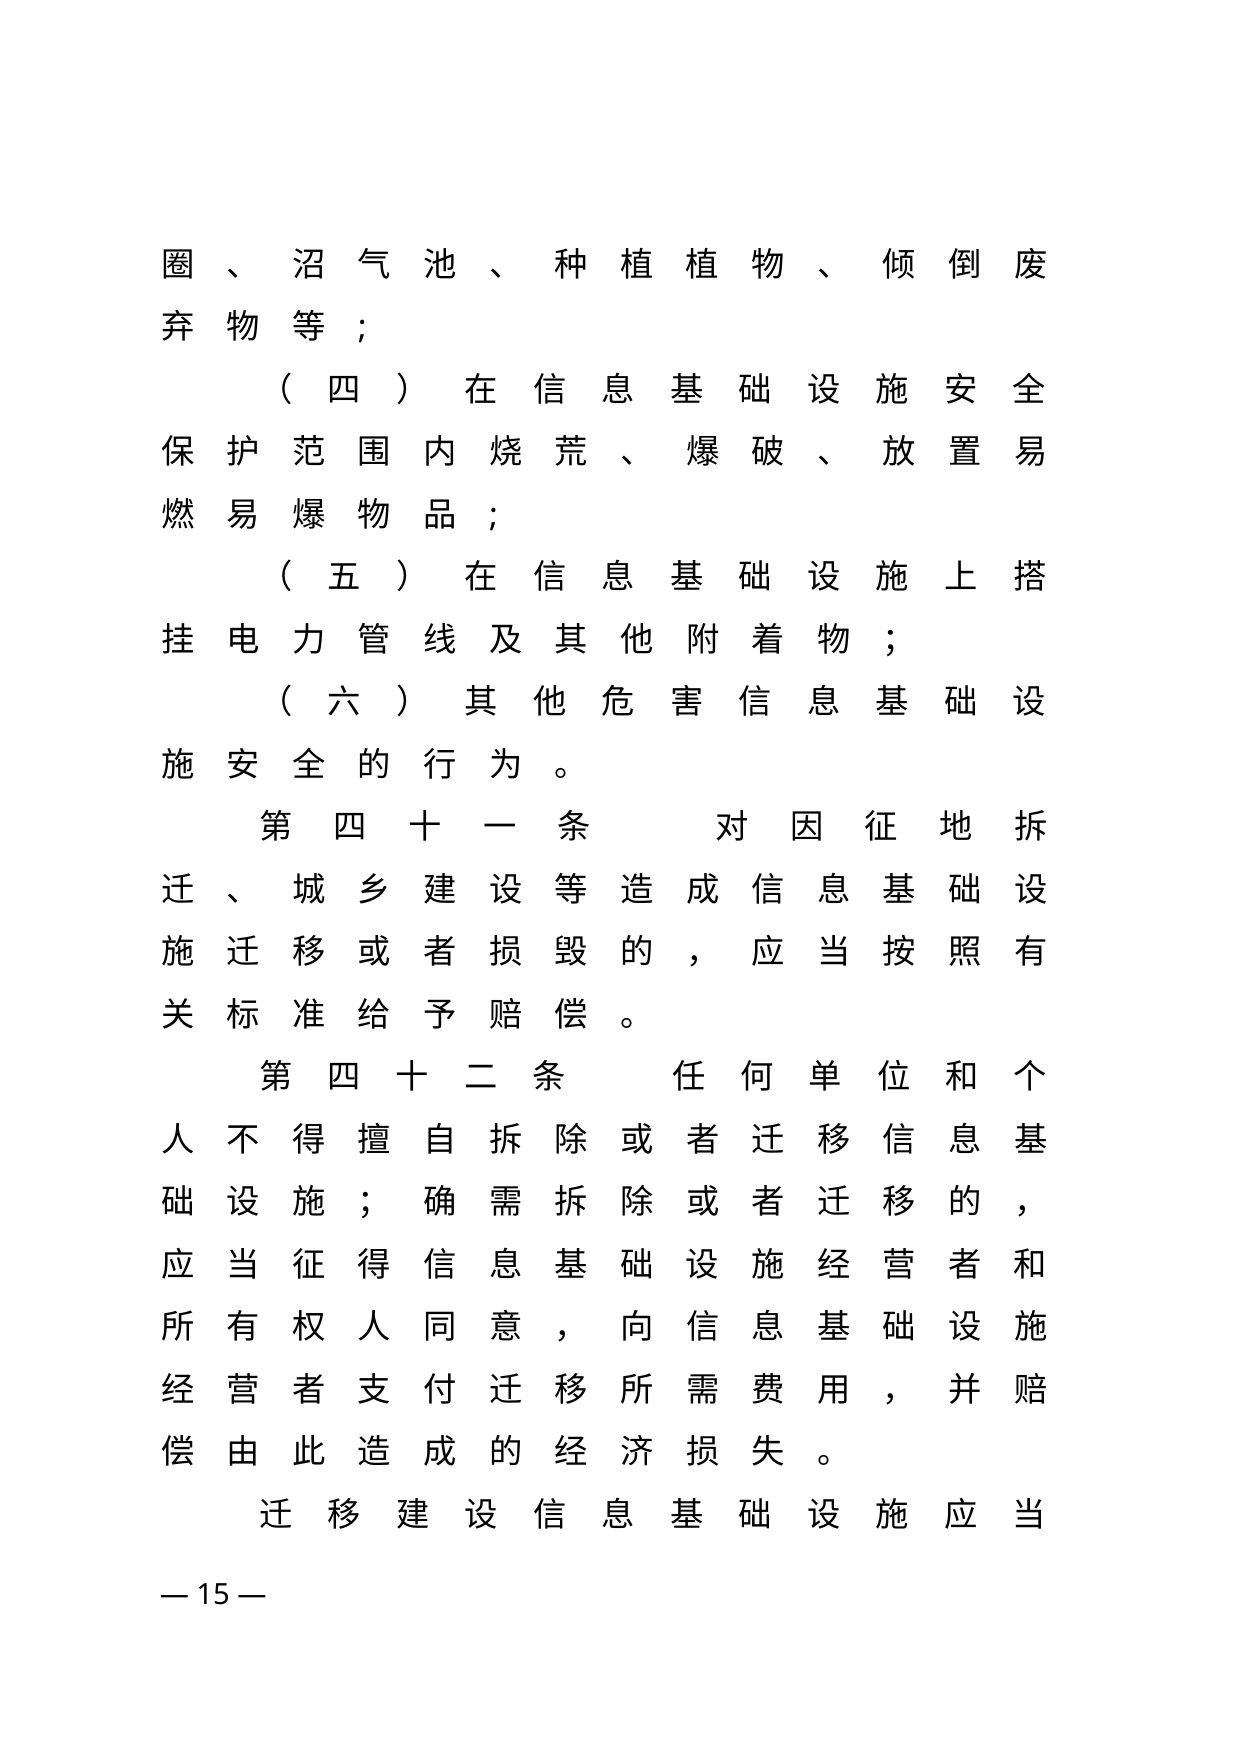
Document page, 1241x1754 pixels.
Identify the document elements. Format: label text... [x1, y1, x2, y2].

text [161, 1481, 1079, 1543]
text 第四十二条 任何单位和个人不得擅自拆除或者迁移信息基础设施；确需拆除或者迁移的，应当征得信息基础设施经营者和所有权人同意，向信息基础设施经营者支付迁移所需费用，并赔偿由此造成的经济损失。 [161, 1043, 1079, 1481]
text （五）在信息基础设施上搭挂电力管线及其他附着物； [161, 543, 1079, 668]
text （四）在信息基础设施安全保护范围内烧荒、爆破、放置易燃易爆物品; [161, 356, 1079, 543]
text 第四十一条 对因征地拆迁、城乡建设等造成信息基础设施迁移或者损毁的，应当按照有关标准给予赔偿。 [161, 793, 1079, 1043]
text （六）其他危害信息基础设施安全的行为。 [161, 668, 1079, 793]
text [161, 231, 1079, 356]
